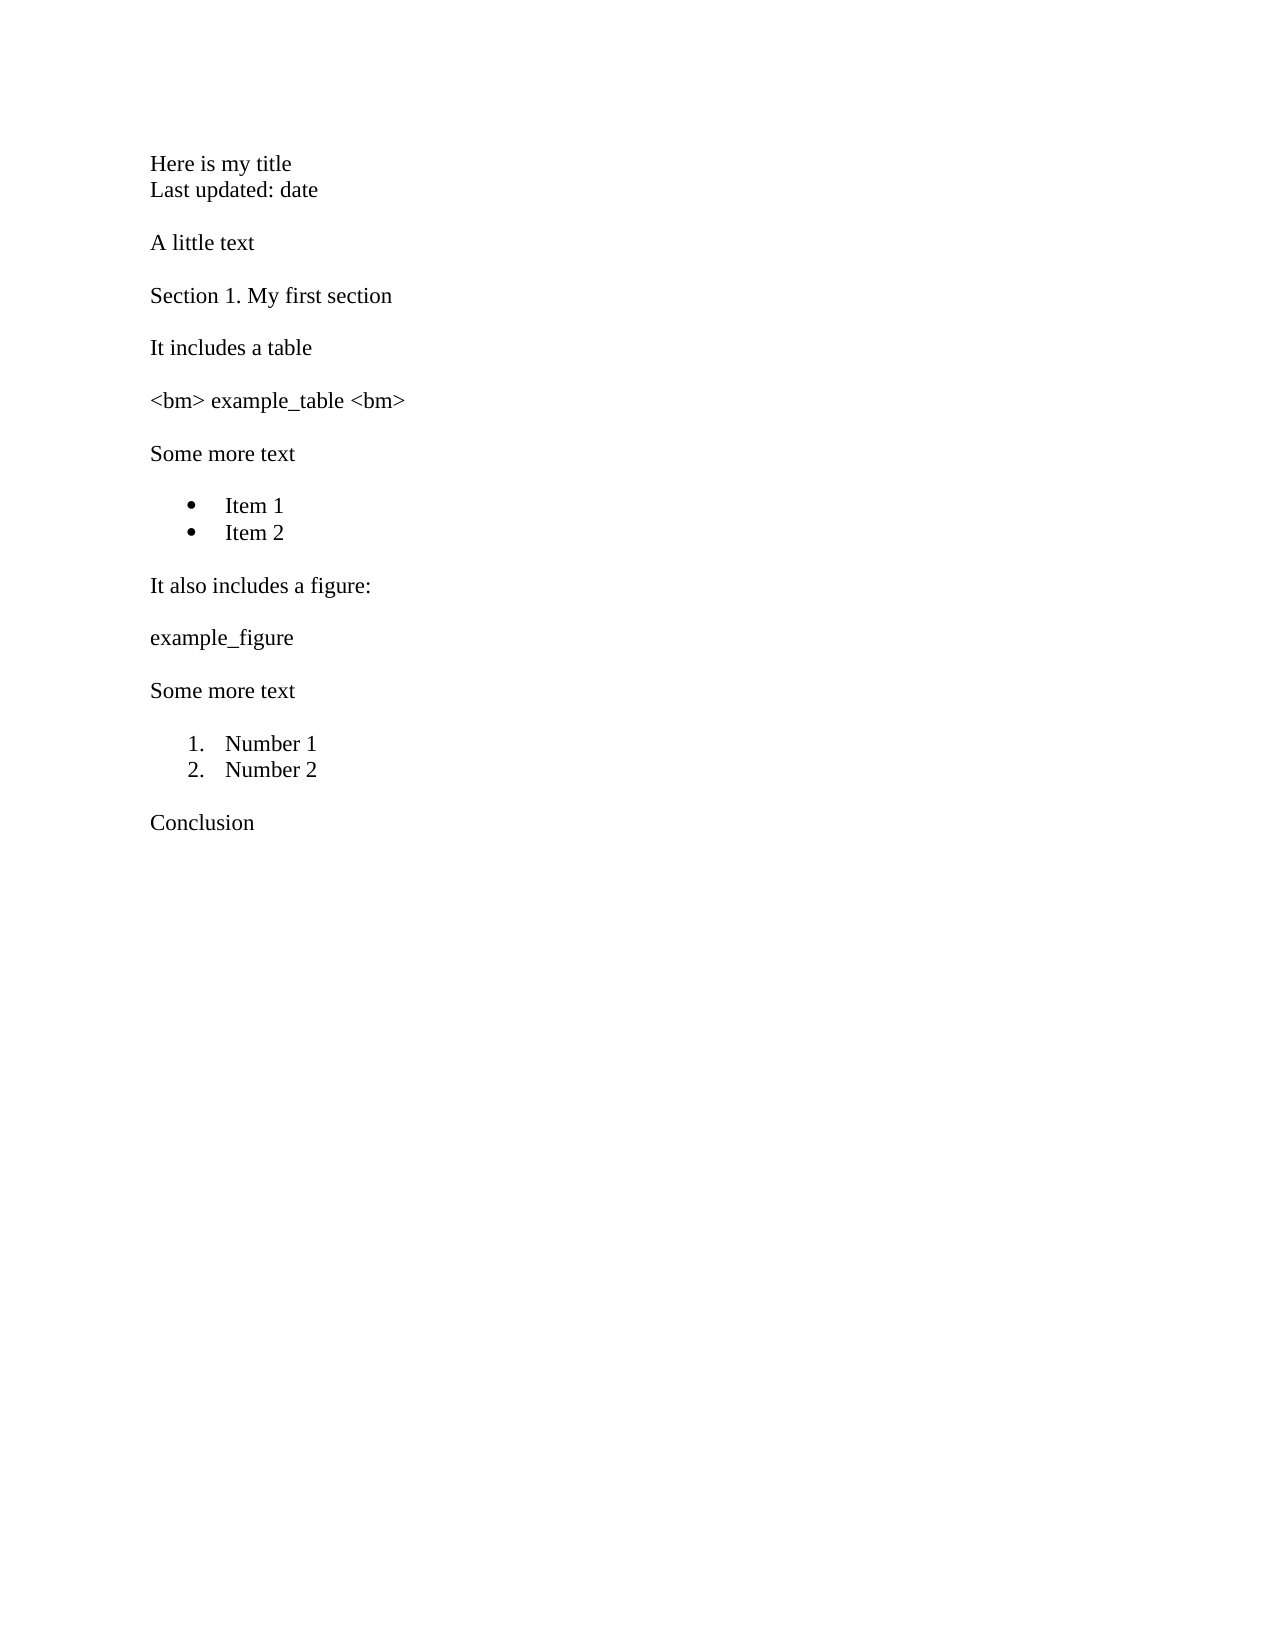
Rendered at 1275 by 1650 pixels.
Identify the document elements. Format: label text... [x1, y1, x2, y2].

text Section 1. My first section [150, 282, 1125, 308]
list Here is my title [150, 150, 1125, 176]
text Some more text [150, 440, 1125, 466]
text It includes a table [150, 334, 1125, 361]
text Conclusion [150, 809, 1125, 835]
list Item 1 [187, 493, 1125, 519]
text <bm> example_table <bm> [150, 387, 1125, 413]
list Item 2 [187, 519, 1125, 545]
text A little text [150, 229, 1125, 255]
text It also includes a figure: [150, 572, 1125, 598]
list Number 2 [187, 756, 1125, 782]
text example_figure [150, 624, 1125, 651]
list Number 1 [187, 730, 1125, 756]
text Some more text [150, 677, 1125, 703]
text Last updated: date [150, 176, 1125, 203]
